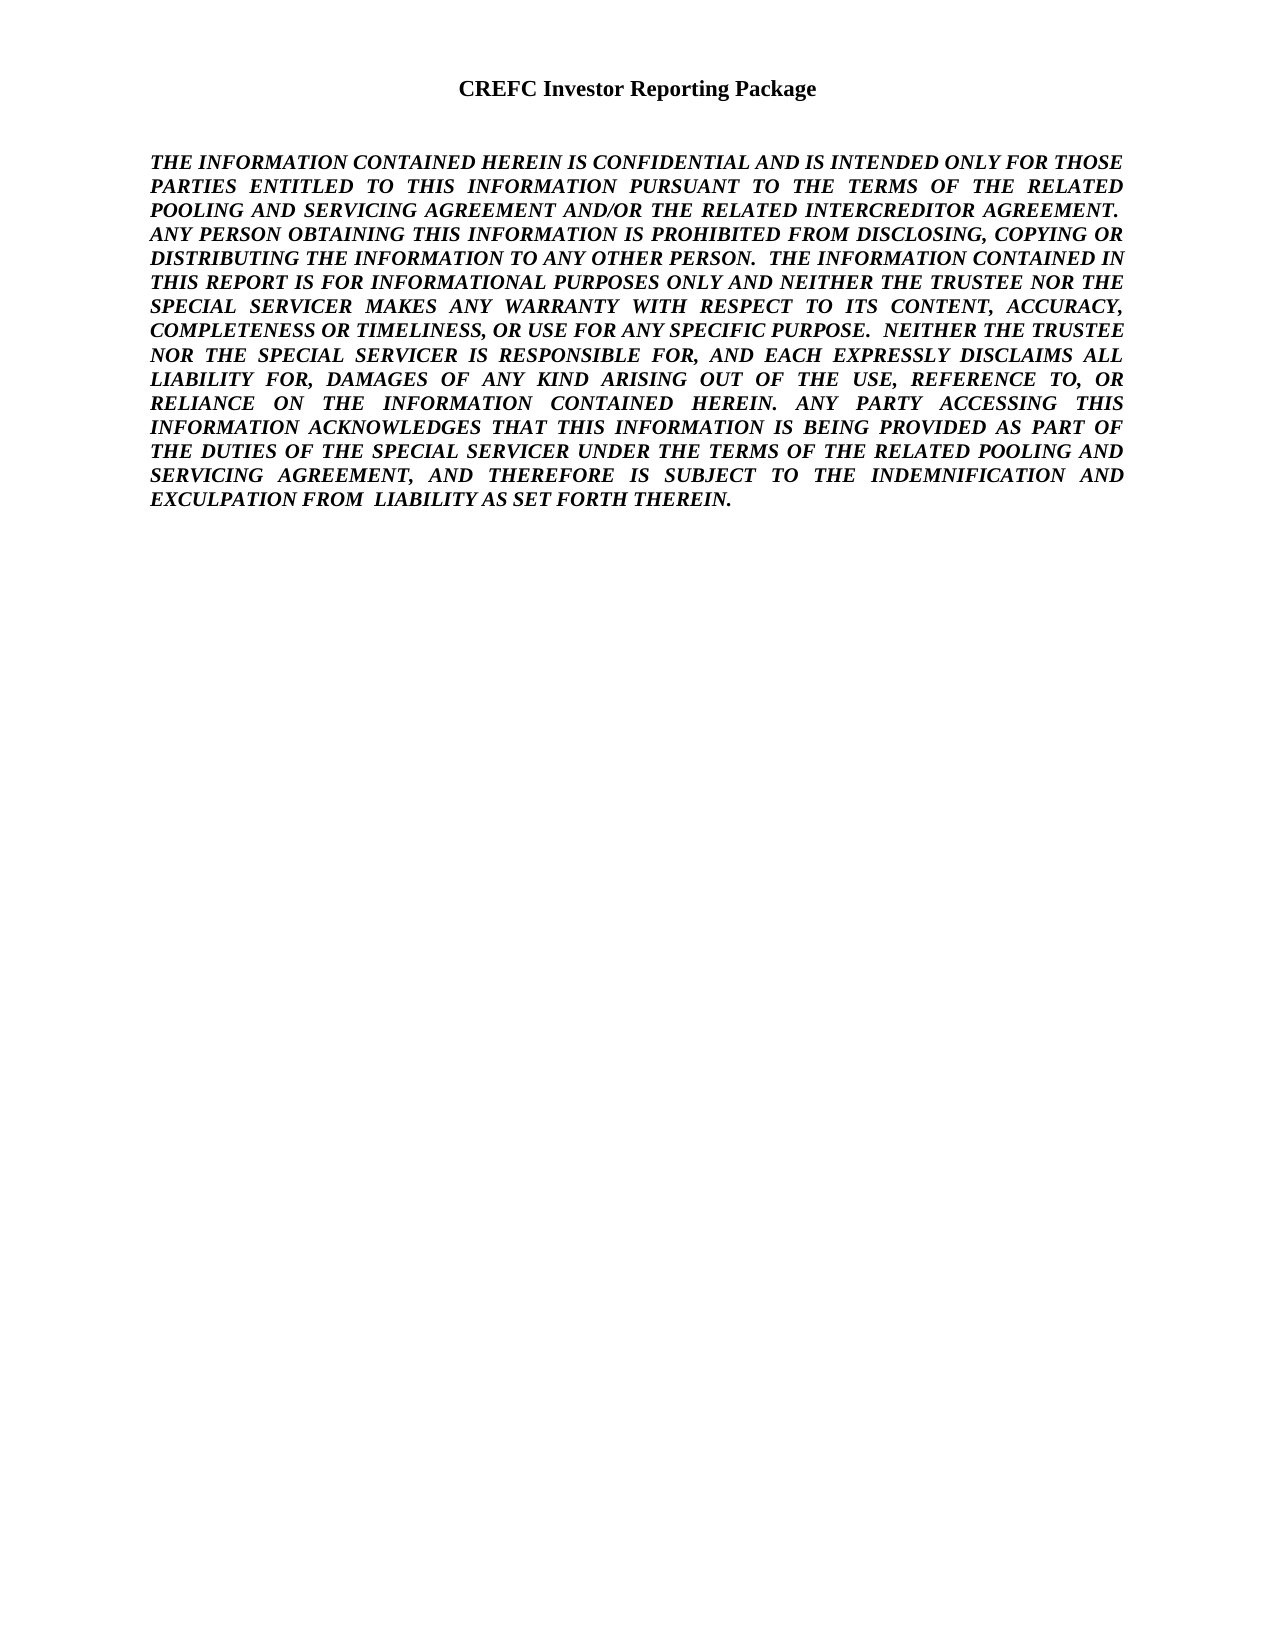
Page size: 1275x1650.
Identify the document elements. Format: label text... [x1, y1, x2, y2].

list THE INFORMATION CONTAINED HEREIN IS CONFIDENTIAL AND IS INTENDED ONLY FOR THOSE PARTIES ENTITLED TO THIS INFORMATION PURSUANT TO THE TERMS OF THE RELATED POOLING AND SERVICING AGREEMENT AND/OR THE RELATED INTERCREDITOR AGREEMENT. ANY PERSON OBTAINING THIS INFORMATION IS PROHIBITED FROM DISCLOSING, COPYING OR DISTRIBUTING THE INFORMATION TO ANY OTHER PERSON. THE INFORMATION CONTAINED IN THIS REPORT IS FOR INFORMATIONAL PURPOSES ONLY AND NEITHER THE TRUSTEE NOR THE SPECIAL SERVICER MAKES ANY WARRANTY WITH RESPECT TO ITS CONTENT, ACCURACY, COMPLETENESS OR TIMELINESS, OR USE FOR ANY SPECIFIC PURPOSE. NEITHER THE TRUSTEE NOR THE SPECIAL SERVICER IS RESPONSIBLE FOR, AND EACH EXPRESSLY DISCLAIMS ALL LIABILITY FOR, DAMAGES OF ANY KIND ARISING OUT OF THE USE, REFERENCE TO, OR RELIANCE ON THE INFORMATION CONTAINED HEREIN. ANY PARTY ACCESSING THIS INFORMATION ACKNOWLEDGES THAT THIS INFORMATION IS BEING PROVIDED AS PART OF THE DUTIES OF THE SPECIAL SERVICER UNDER THE TERMS OF THE RELATED POOLING AND SERVICING AGREEMENT, AND THEREFORE IS SUBJECT TO THE INDEMNIFICATION AND EXCULPATION FROM LIABILITY AS SET FORTH THEREIN. [150, 150, 1125, 511]
